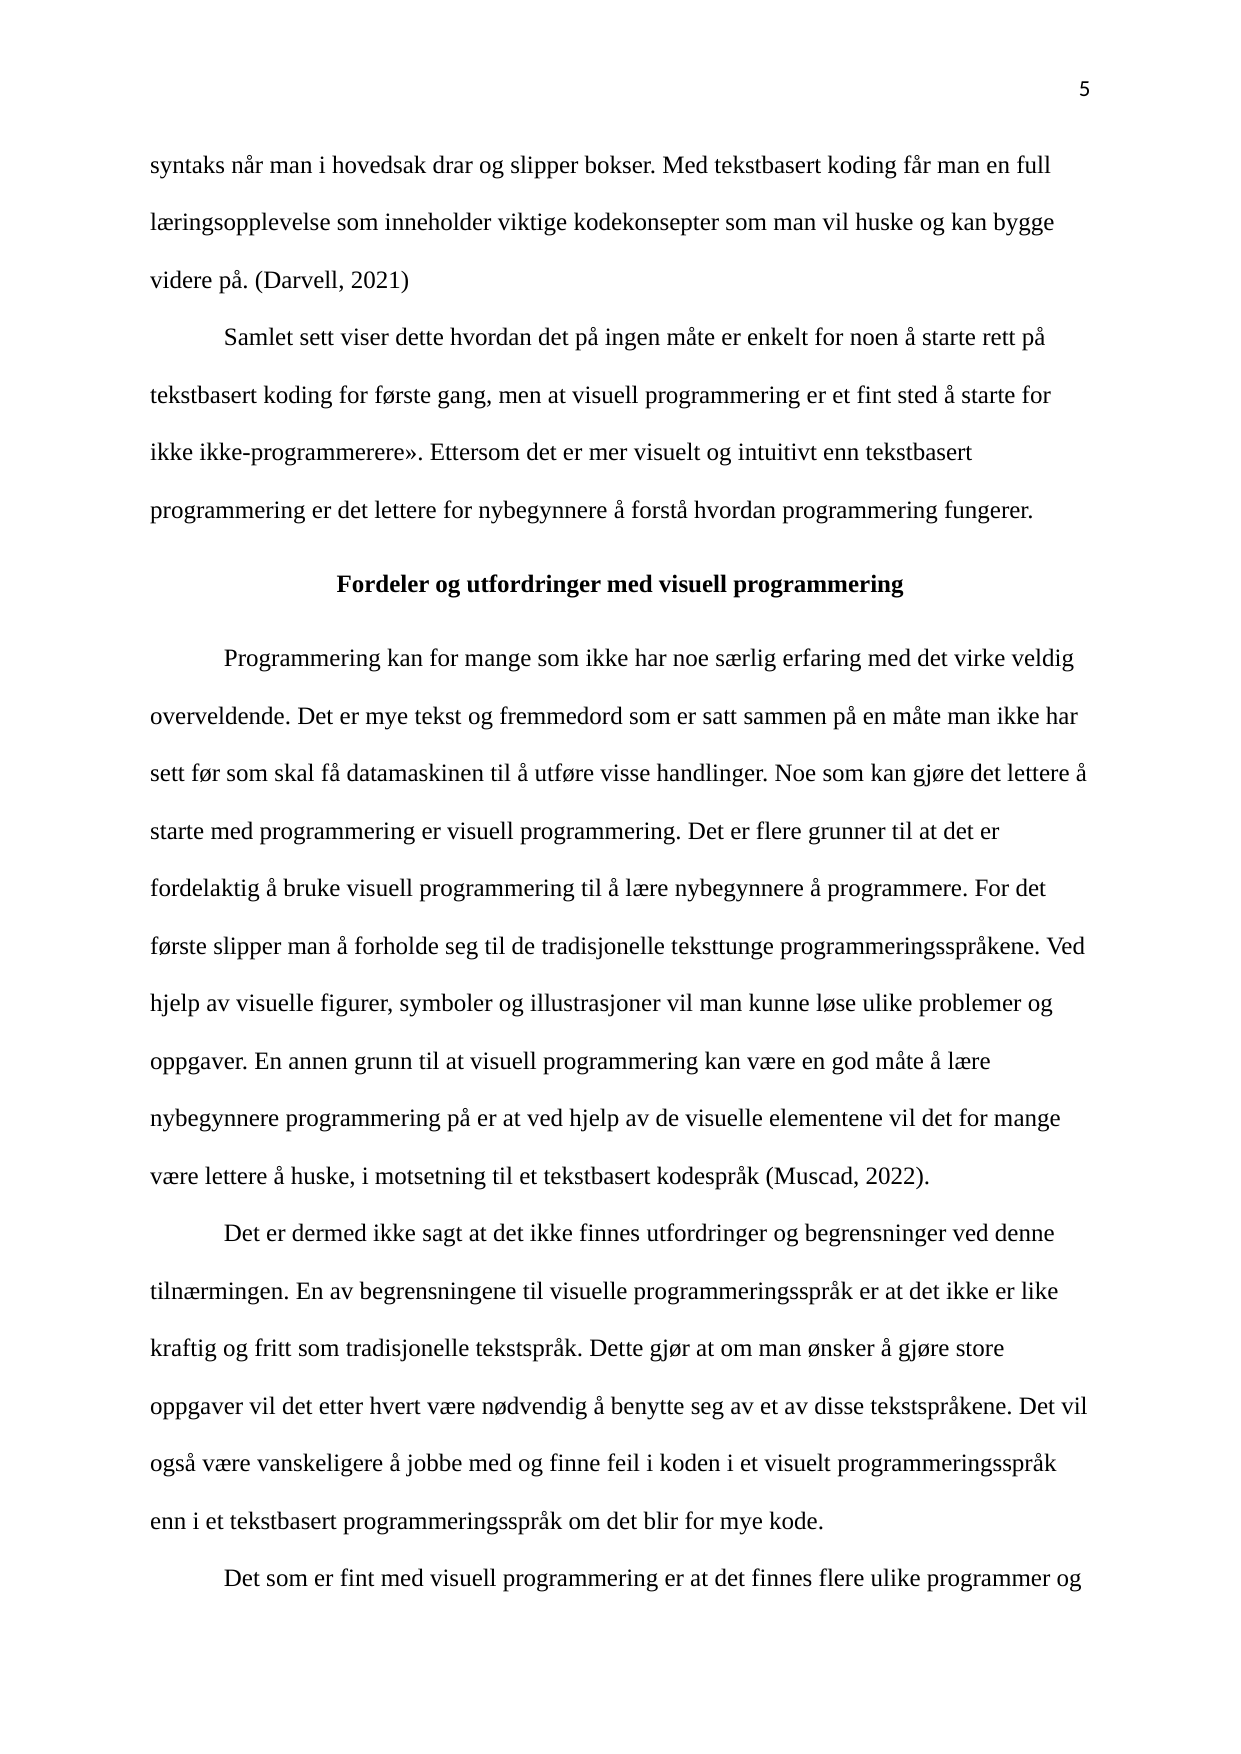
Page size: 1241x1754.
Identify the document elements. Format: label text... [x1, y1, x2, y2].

text Fordeler og utfordringer med visuell programmering [150, 569, 1090, 598]
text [150, 150, 1090, 524]
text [150, 643, 1090, 1592]
